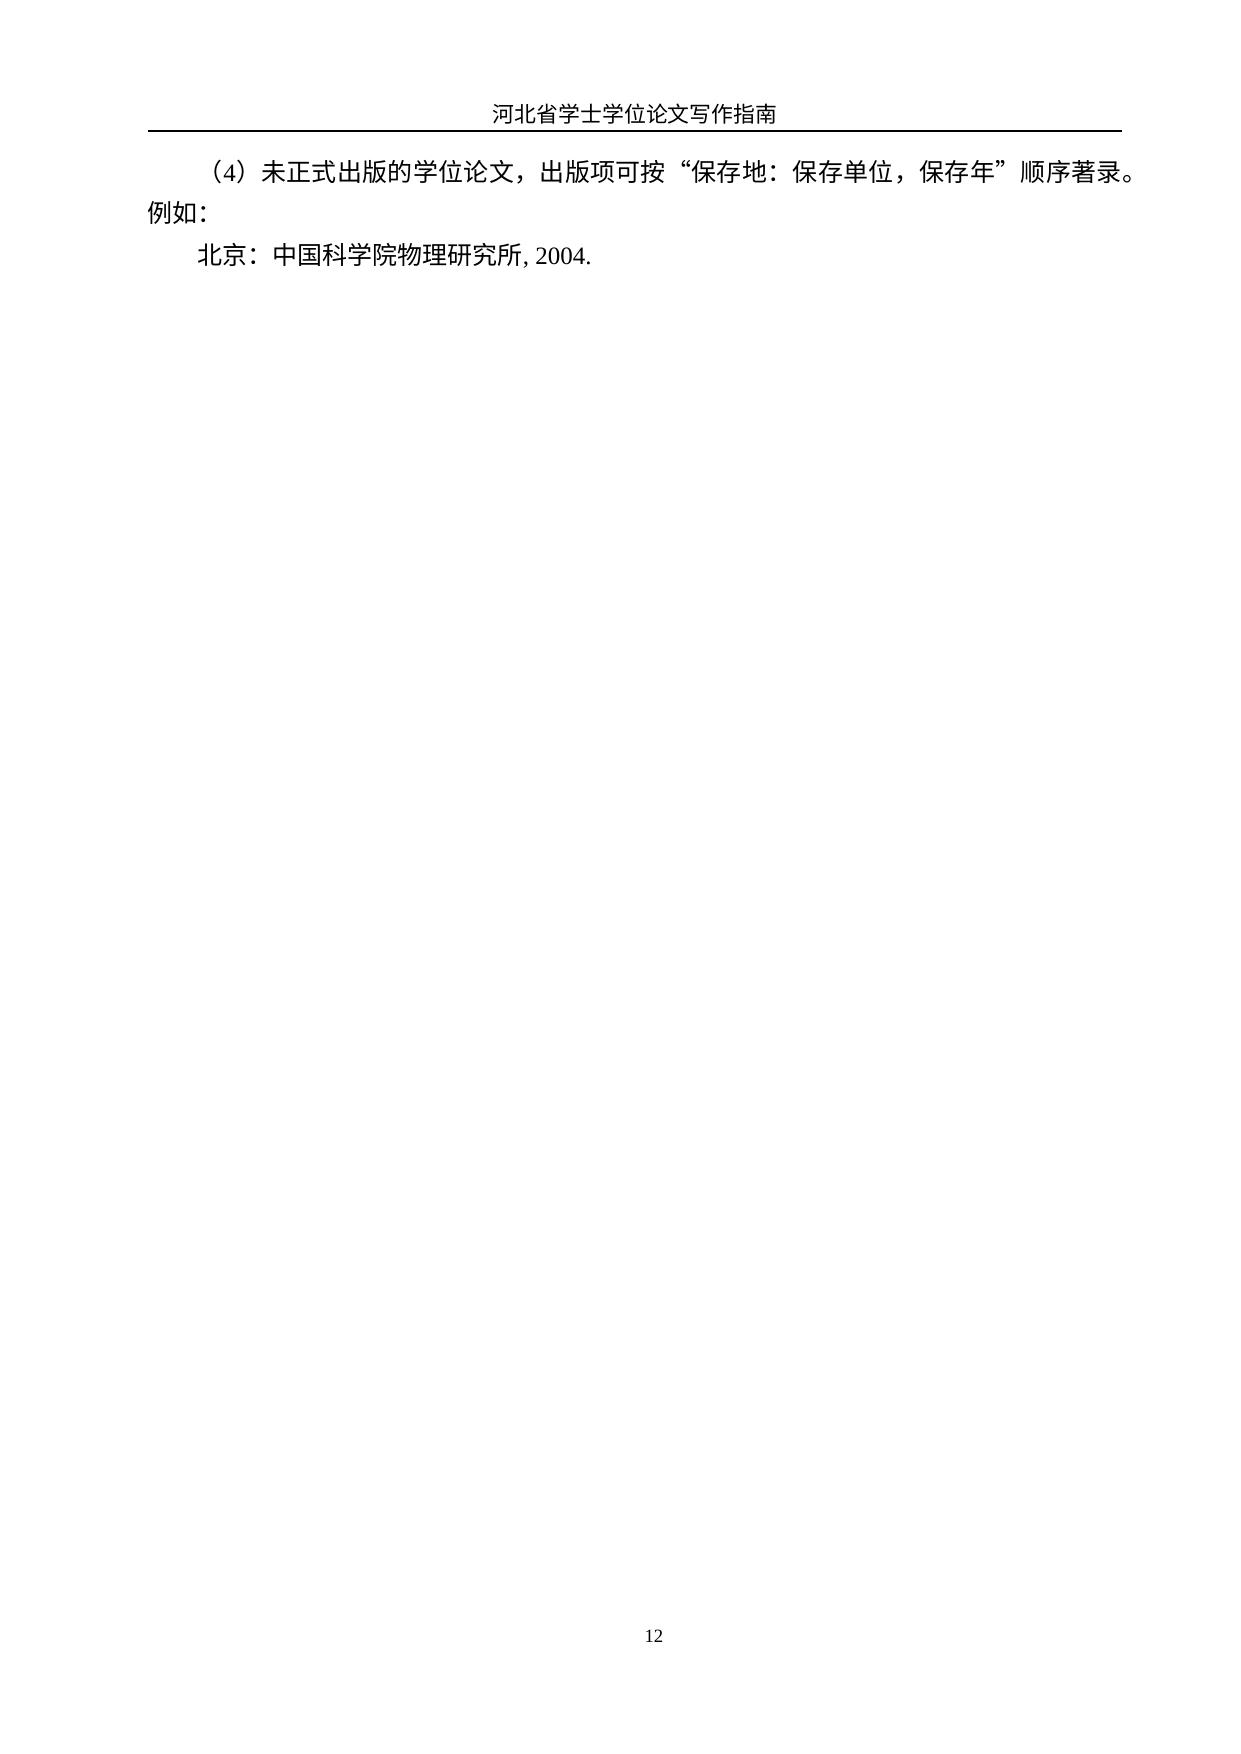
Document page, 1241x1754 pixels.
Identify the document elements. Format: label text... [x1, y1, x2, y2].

text 北京：中国科学院物理研究所, 2004. [148, 231, 1122, 273]
text （4）未正式出版的学位论文，出版项可按“保存地：保存单位，保存年”顺序著录。例如： [148, 148, 1122, 231]
